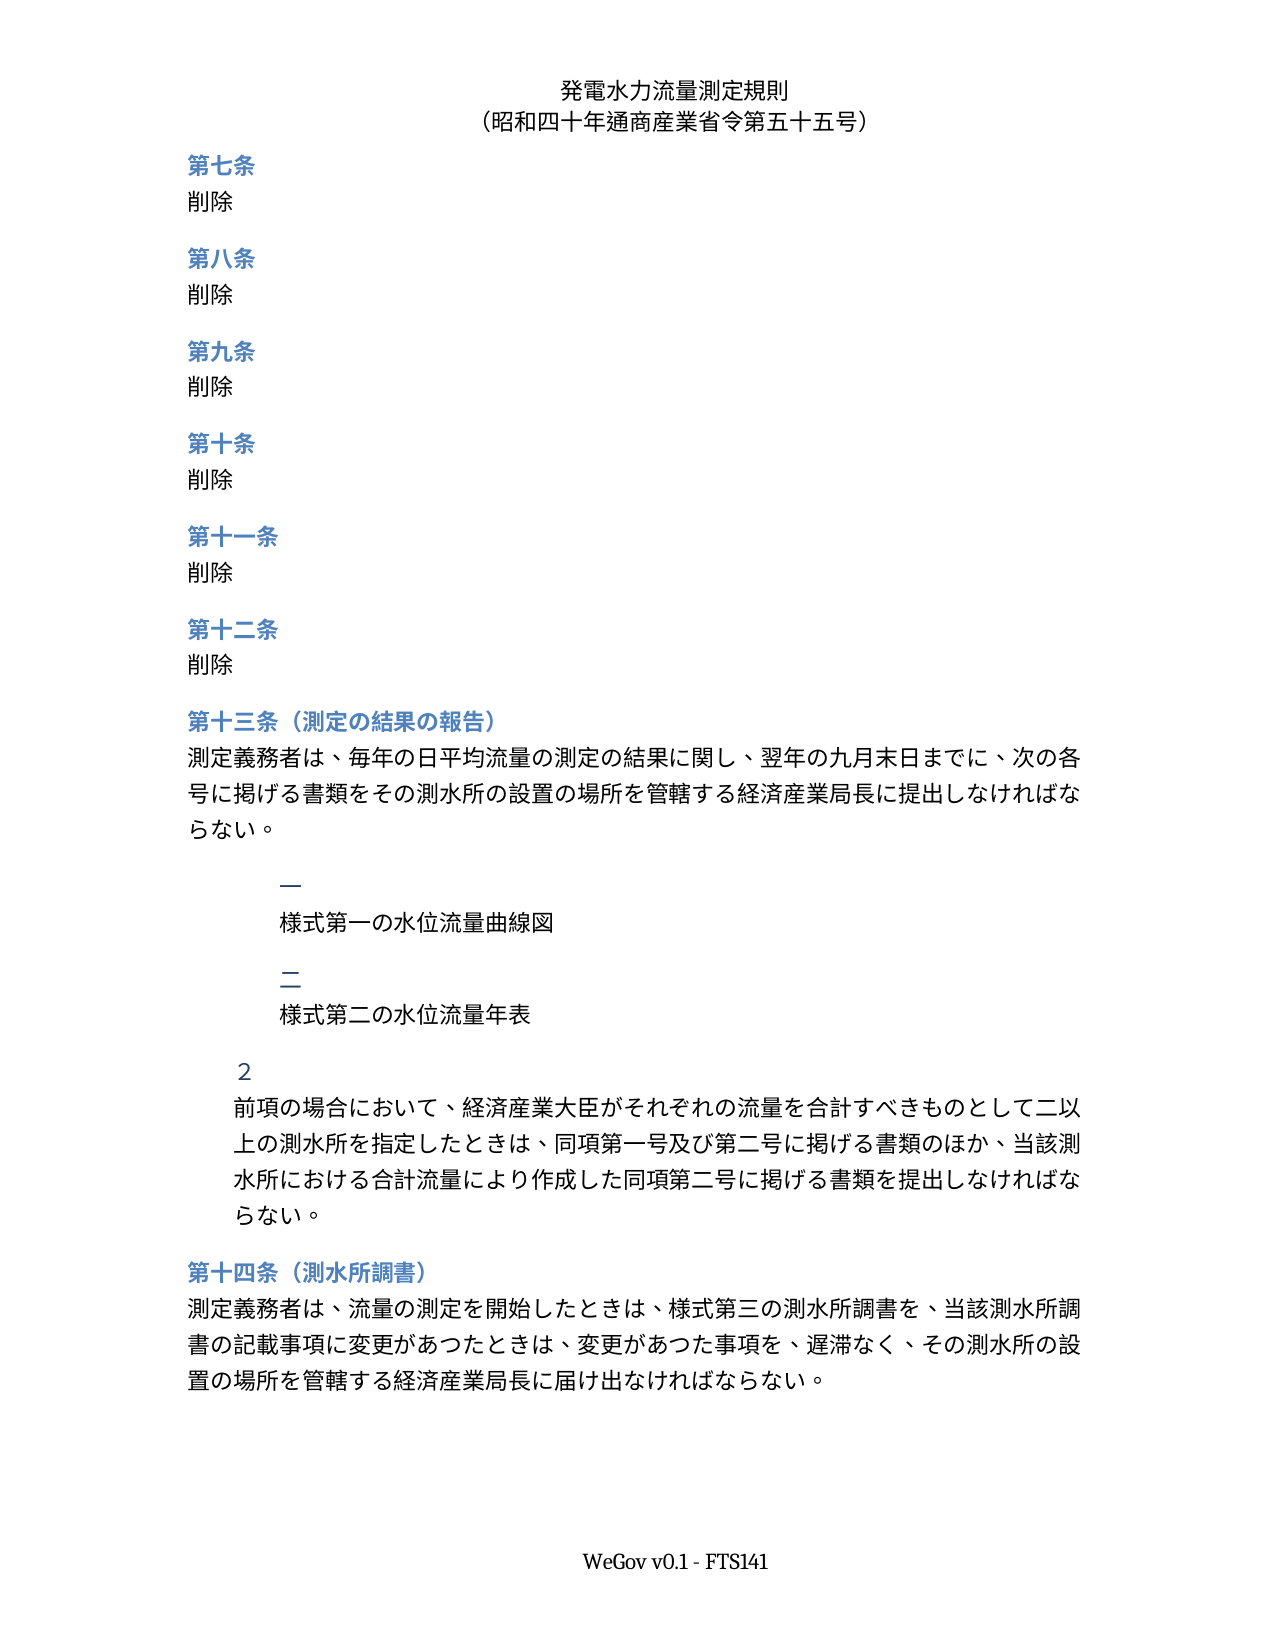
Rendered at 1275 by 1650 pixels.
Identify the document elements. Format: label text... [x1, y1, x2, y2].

subtitle 第十四条（測水所調書） [187, 1257, 1087, 1288]
text 削除 [187, 186, 1087, 217]
text 削除 [187, 279, 1087, 310]
text 削除 [187, 464, 1087, 495]
text 測定義務者は、毎年の日平均流量の測定の結果に関し、翌年の九月末日までに、次の各号に掲げる書類をその測水所の設置の場所を管轄する経済産業局長に提出しなければならない。 [187, 742, 1087, 845]
text 前項の場合において、経済産業大臣がそれぞれの流量を合計すべきものとして二以上の測水所を指定したときは、同項第一号及び第二号に掲げる書類のほか、当該測水所における合計流量により作成した同項第二号に掲げる書類を提出しなければならない。 [233, 1092, 1087, 1231]
subtitle 第十二条 [187, 613, 1087, 645]
subtitle 二 [279, 963, 1087, 995]
subtitle ２ [233, 1056, 1087, 1087]
subtitle 第九条 [187, 335, 1087, 367]
subtitle 第十三条（測定の結果の報告） [187, 706, 1087, 737]
text 様式第一の水位流量曲線図 [279, 907, 1087, 938]
subtitle 第十条 [187, 428, 1087, 459]
text 削除 [187, 371, 1087, 403]
text 測定義務者は、流量の測定を開始したときは、様式第三の測水所調書を、当該測水所調書の記載事項に変更があつたときは、変更があつた事項を、遅滞なく、その測水所の設置の場所を管轄する経済産業局長に届け出なければならない。 [187, 1293, 1087, 1396]
text 削除 [187, 557, 1087, 588]
subtitle 第八条 [187, 243, 1087, 274]
text 削除 [187, 649, 1087, 681]
subtitle 第七条 [187, 150, 1087, 181]
text 様式第二の水位流量年表 [279, 999, 1087, 1031]
subtitle 第十一条 [187, 521, 1087, 552]
subtitle 一 [279, 871, 1087, 902]
